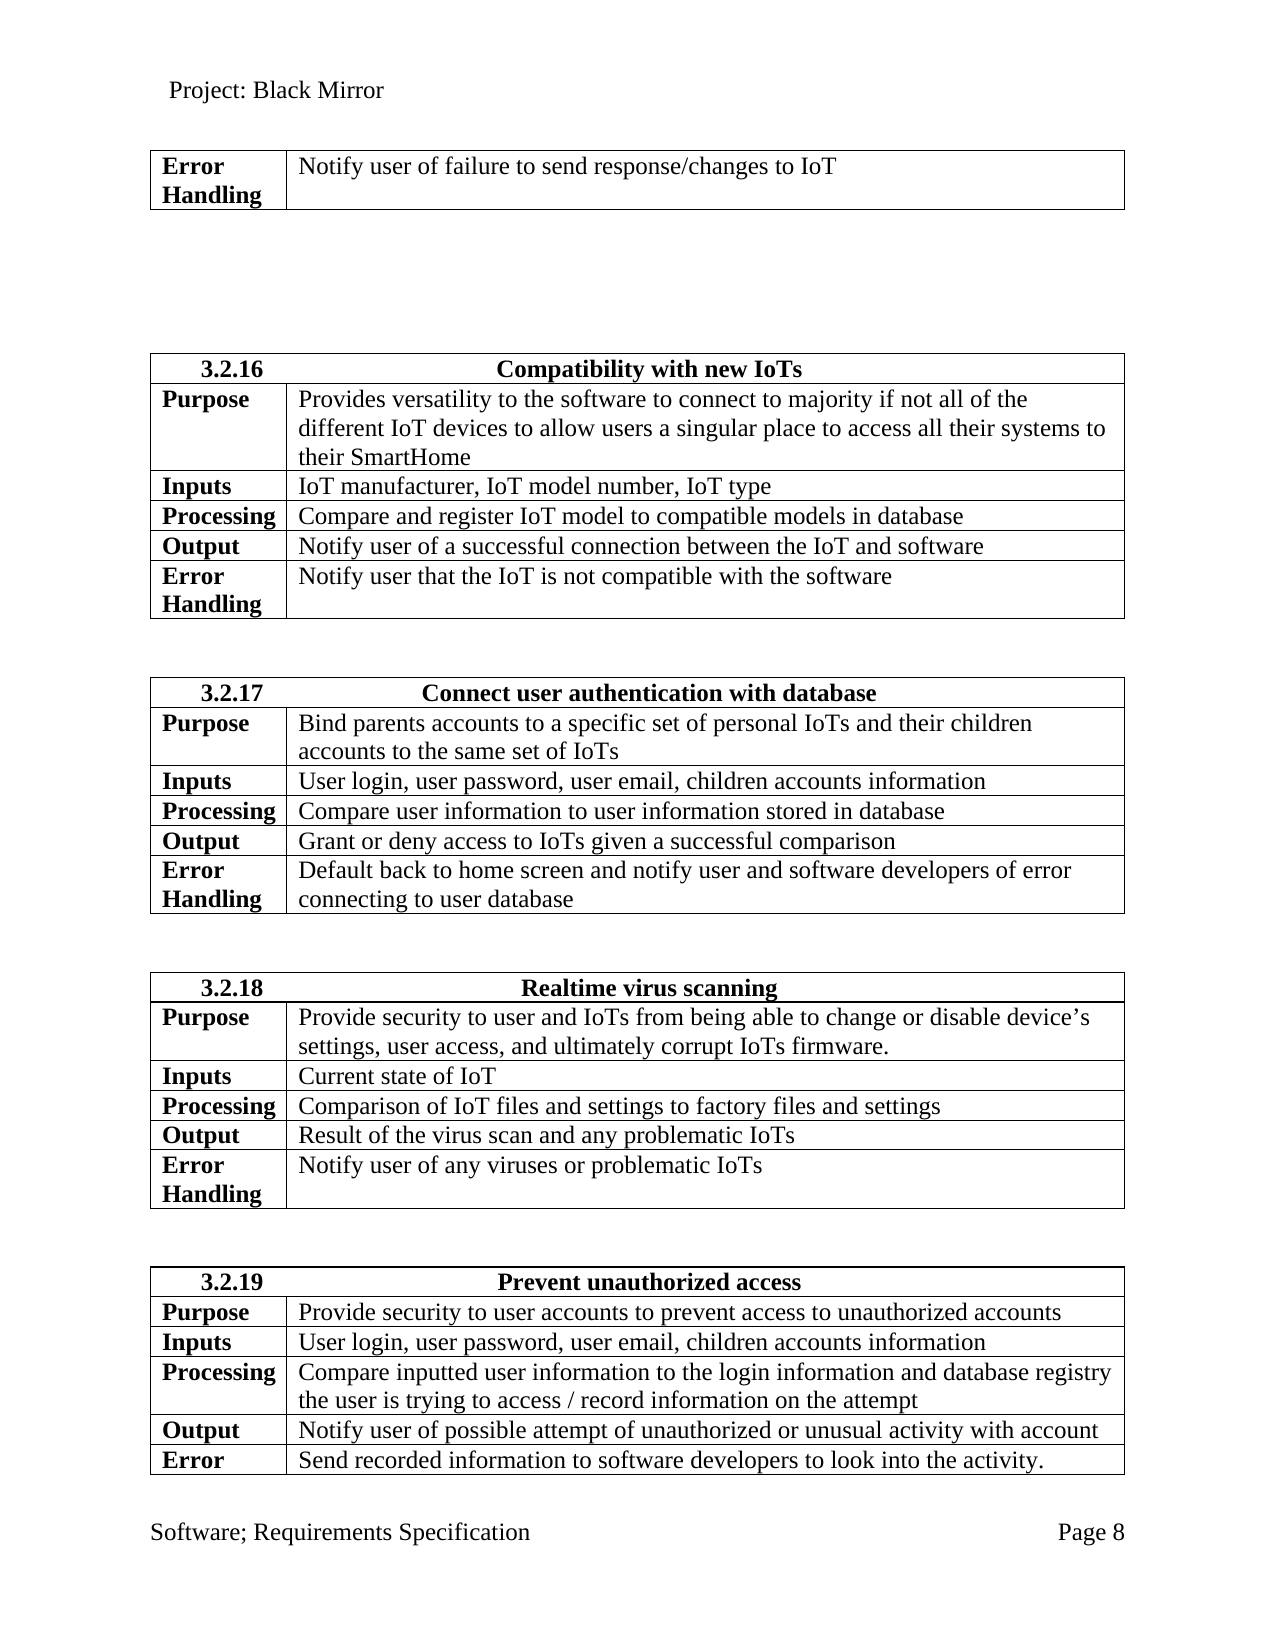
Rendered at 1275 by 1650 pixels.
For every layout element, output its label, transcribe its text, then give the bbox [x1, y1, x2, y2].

table_cell Inputs [151, 1327, 286, 1356]
table_header 3.2.18 Realtime virus scanning [151, 973, 1124, 1001]
table_cell Error Handling [151, 151, 286, 208]
table_header 3.2.16 Compatibility with new IoTs [151, 354, 1124, 383]
table_cell Inputs [151, 471, 286, 500]
table_cell Output [151, 1121, 286, 1149]
table_cell Current state of IoT [287, 1061, 1124, 1090]
table_header 3.2.17 Connect user authentication with database [151, 678, 1124, 707]
table_cell Processing [151, 796, 286, 825]
table_header 3.2.19 Prevent unauthorized access [151, 1268, 1124, 1296]
table_cell Notify user of failure to send response/changes to IoT [287, 151, 1124, 208]
table_cell Processing [151, 501, 286, 530]
table_cell Purpose [151, 1297, 286, 1326]
table_cell Purpose [151, 384, 286, 470]
table_cell Error Handling [151, 561, 286, 618]
table_cell User login, user password, user email, children accounts information [287, 766, 1124, 795]
table_cell Notify user of possible attempt of unauthorized or unusual activity with account [287, 1415, 1124, 1444]
table_cell Processing [151, 1357, 286, 1414]
table_cell Purpose [151, 708, 286, 765]
table_cell Bind parents accounts to a specific set of personal IoTs and their children accounts to the same set of IoTs [287, 708, 1124, 765]
table_cell Output [151, 826, 286, 854]
table_cell Output [151, 1415, 286, 1444]
table_cell Provides versatility to the software to connect to majority if not all of the different IoT devices to allow users a singular place to access all their systems to their SmartHome [287, 384, 1124, 470]
table_cell Notify user that the IoT is not compatible with the software [287, 561, 1124, 618]
table_cell Compare and register IoT model to compatible models in database [287, 501, 1124, 530]
table_cell Compare inputted user information to the login information and database registry the user is trying to access / record information on the attempt [287, 1357, 1124, 1414]
table_cell Error Handling [151, 1445, 286, 1474]
table_cell Processing [151, 1091, 286, 1119]
table_cell Compare user information to user information stored in database [287, 796, 1124, 825]
table_cell Comparison of IoT files and settings to factory files and settings [287, 1091, 1124, 1119]
table_cell Grant or deny access to IoTs given a successful comparison [287, 826, 1124, 854]
table_cell Provide security to user accounts to prevent access to unauthorized accounts [287, 1297, 1124, 1326]
table_cell Notify user of a successful connection between the IoT and software [287, 531, 1124, 560]
table_cell Notify user of any viruses or problematic IoTs [287, 1150, 1124, 1208]
table_cell Default back to home screen and notify user and software developers of error connecting to user database [287, 856, 1124, 913]
table_cell Error Handling [151, 1150, 286, 1208]
table_cell Error Handling [151, 856, 286, 913]
table_cell Inputs [151, 766, 286, 795]
table_cell Output [151, 531, 286, 560]
table_cell IoT manufacturer, IoT model number, IoT type [287, 471, 1124, 500]
table_cell User login, user password, user email, children accounts information [287, 1327, 1124, 1356]
table_cell Purpose [151, 1003, 286, 1060]
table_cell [287, 1445, 1124, 1474]
table_cell Provide security to user and IoTs from being able to change or disable device’s settings, user access, and ultimately corrupt IoTs firmware. [287, 1003, 1124, 1060]
table_cell Inputs [151, 1061, 286, 1090]
table_cell Result of the virus scan and any problematic IoTs [287, 1121, 1124, 1149]
